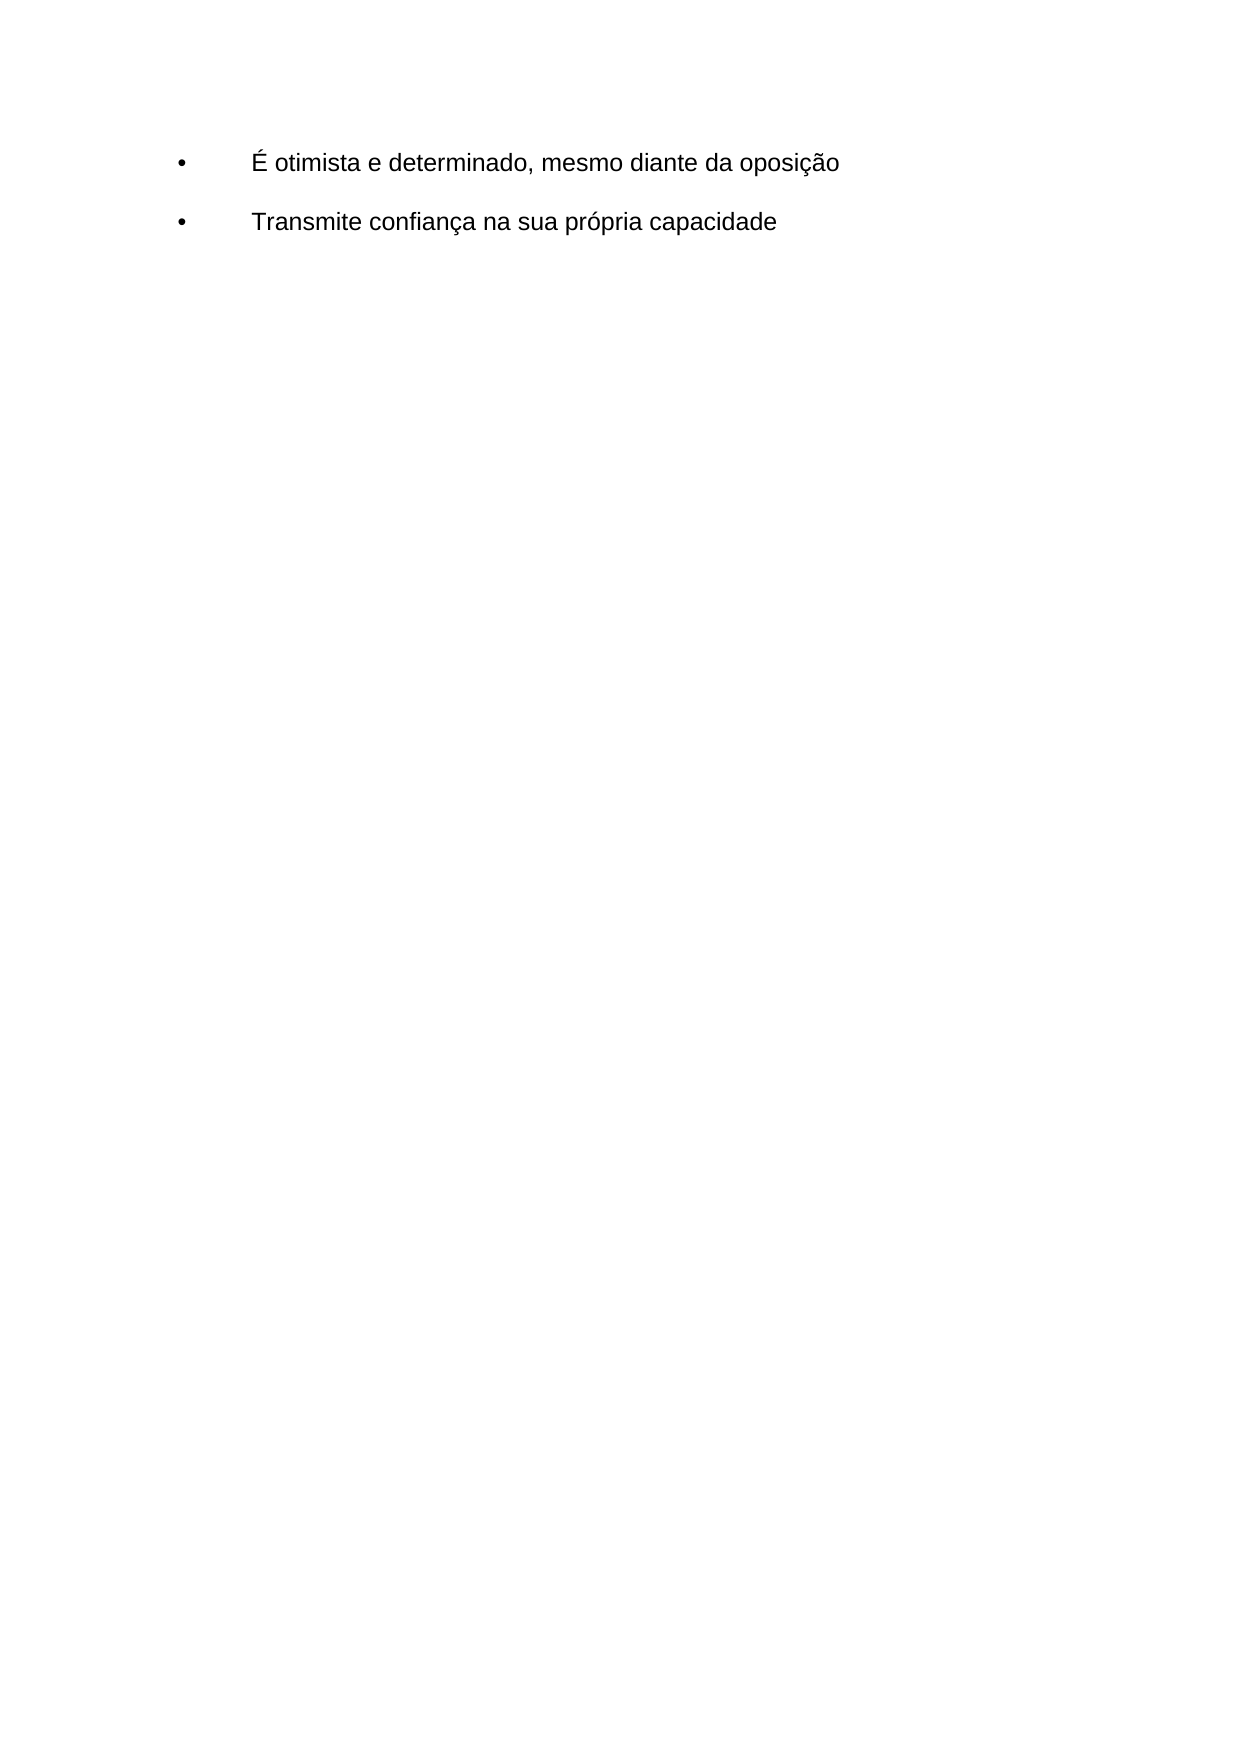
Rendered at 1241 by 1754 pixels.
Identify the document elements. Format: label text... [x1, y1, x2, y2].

text • Transmite confiança na sua própria capacidade [177, 207, 1063, 236]
text • É otimista e determinado, mesmo diante da oposição [177, 148, 1063, 176]
